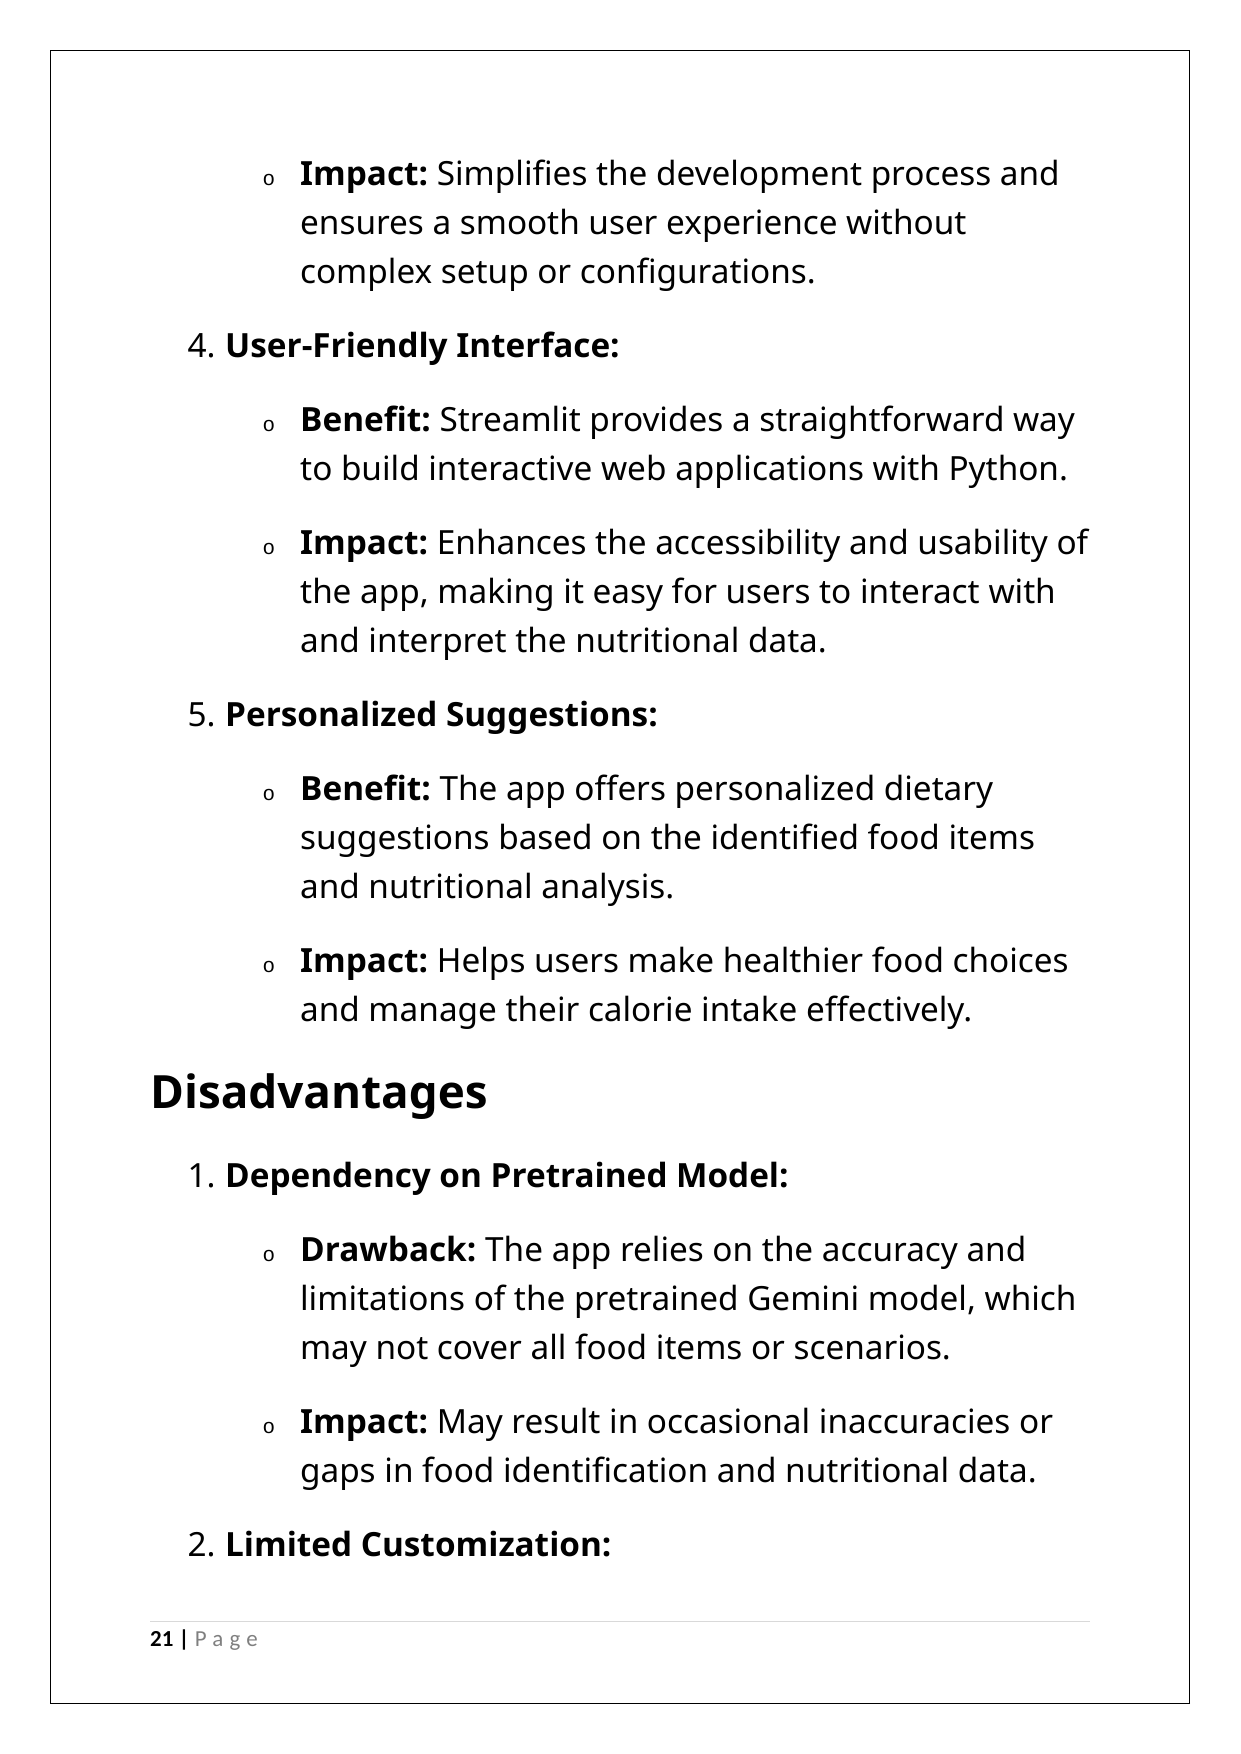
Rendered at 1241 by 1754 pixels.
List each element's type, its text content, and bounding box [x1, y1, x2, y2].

list Limited Customization: [187, 1520, 1090, 1566]
list Impact: Simplifies the development process and ensures a smooth user experience without complex setup or configurations. [262, 150, 1090, 293]
list Impact: Helps users make healthier food choices and manage their calorie intake effectively. [262, 936, 1090, 1031]
list Impact: Enhances the accessibility and usability of the app, making it easy for users to interact with and interpret the nutritional data. [262, 519, 1090, 662]
list Dependency on Pretrained Model: [187, 1152, 1090, 1197]
list Drawback: The app relies on the accuracy and limitations of the pretrained Gemini model, which may not cover all food items or scenarios. [262, 1226, 1090, 1369]
list Personalized Suggestions: [187, 691, 1090, 736]
list User-Friendly Interface: [187, 322, 1090, 367]
list Impact: May result in occasional inaccuracies or gaps in food identification and nutritional data. [262, 1397, 1090, 1492]
text Disadvantages [150, 1059, 1090, 1122]
list Benefit: The app offers personalized dietary suggestions based on the identified food items and nutritional analysis. [262, 764, 1090, 908]
list Benefit: Streamlit provides a straightforward way to build interactive web applications with Python. [262, 396, 1090, 490]
